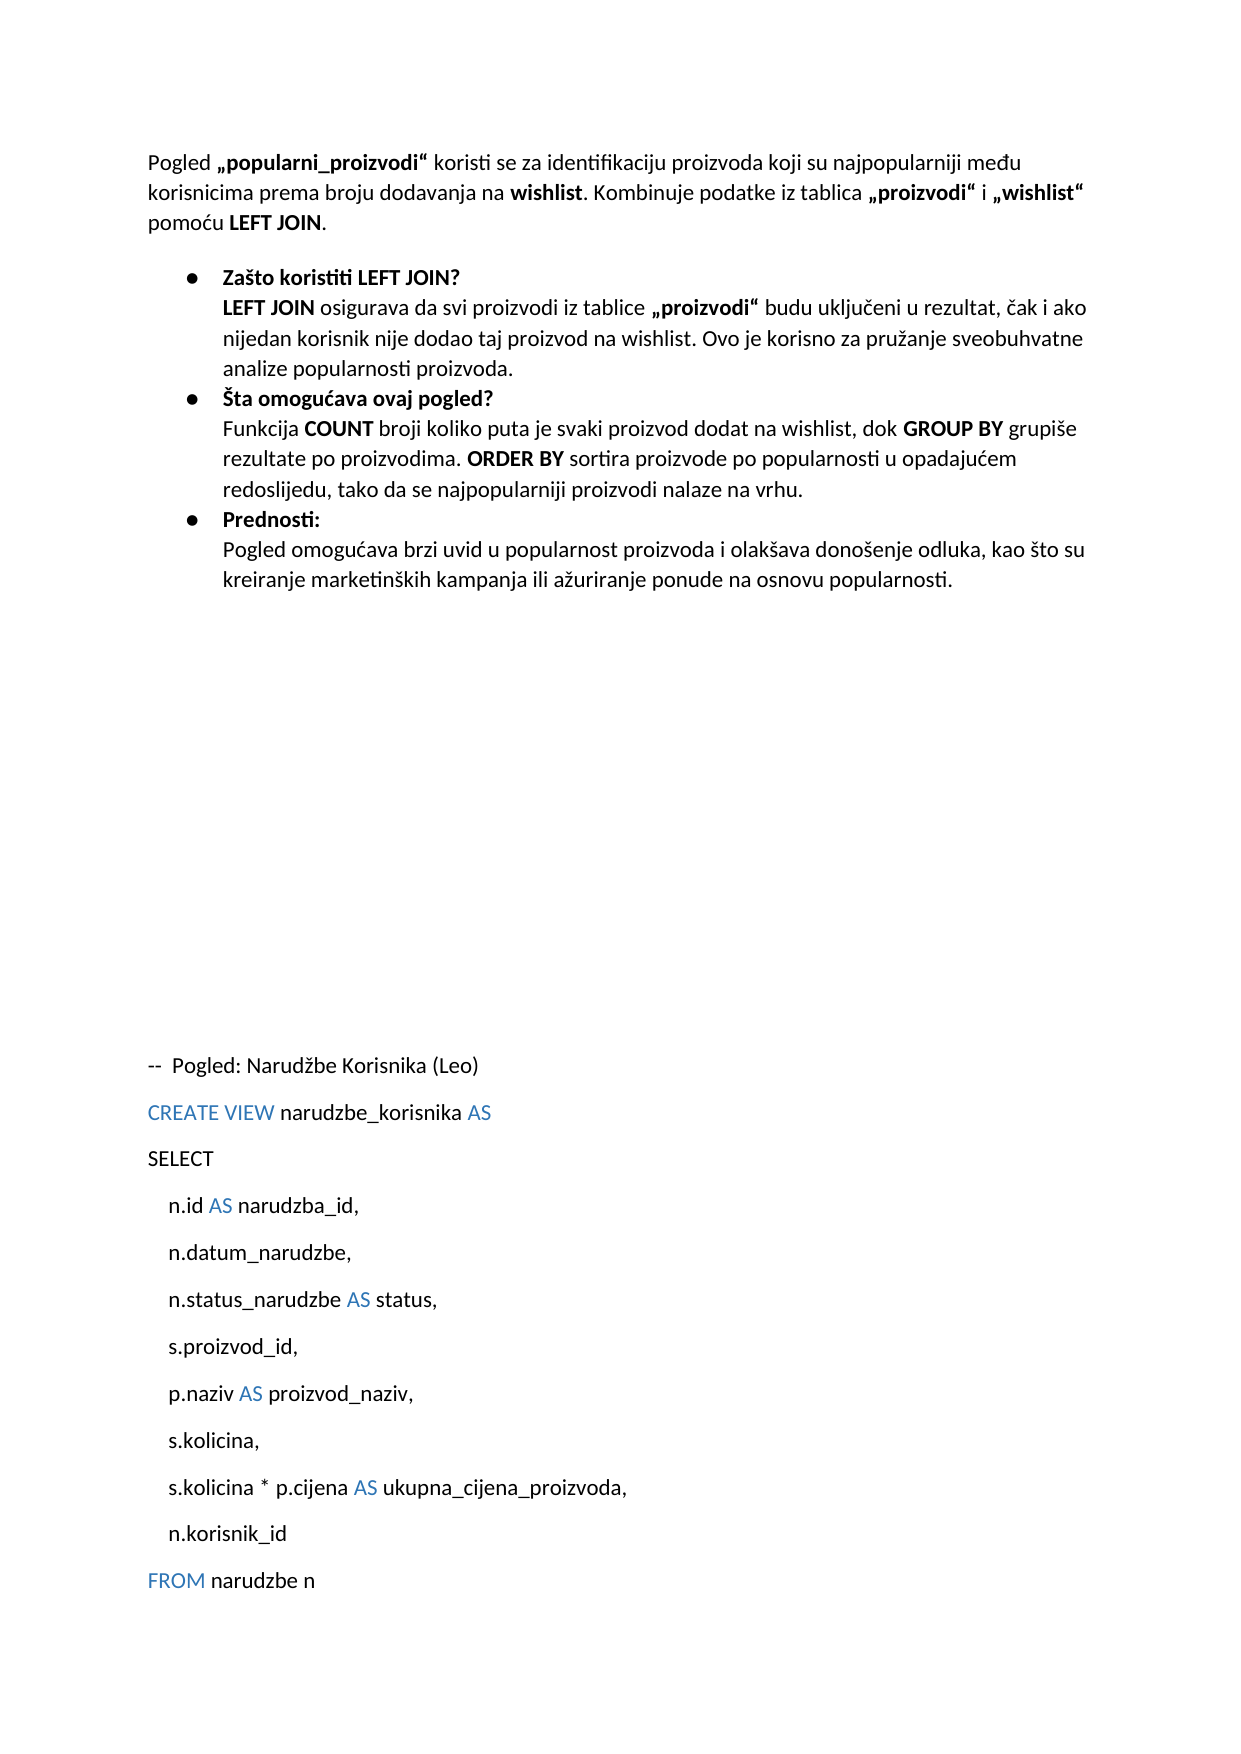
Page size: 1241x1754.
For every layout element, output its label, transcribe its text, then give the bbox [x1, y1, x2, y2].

text n.korisnik_id [148, 1519, 1093, 1547]
text -- Pogled: Narudžbe Korisnika (Leo) [148, 1051, 1093, 1079]
text FROM narudzbe n [148, 1566, 1093, 1594]
text SELECT [148, 1144, 1093, 1172]
text s.kolicina, [148, 1426, 1093, 1454]
list Zašto koristiti LEFT JOIN? LEFT JOIN osigurava da svi proizvodi iz tablice „proizvodi“ budu uključeni u rezultat, čak i ako nijedan korisnik nije dodao taj proizvod na wishlist. Ovo je korisno za pružanje sveobuhvatne analize popularnosti proizvoda. [185, 263, 1093, 382]
text p.naziv AS proizvod_naziv, [148, 1379, 1093, 1407]
text n.datum_narudzbe, [148, 1238, 1093, 1266]
list Šta omogućava ovaj pogled? Funkcija COUNT broji koliko puta je svaki proizvod dodat na wishlist, dok GROUP BY grupiše rezultate po proizvodima. ORDER BY sortira proizvode po popularnosti u opadajućem redoslijedu, tako da se najpopularniji proizvodi nalaze na vrhu. [185, 384, 1093, 503]
list Prednosti: Pogled omogućava brzi uvid u popularnost proizvoda i olakšava donošenje odluka, kao što su kreiranje marketinških kampanja ili ažuriranje ponude na osnovu popularnosti. [185, 505, 1093, 593]
text s.kolicina * p.cijena AS ukupna_cijena_proizvoda, [148, 1473, 1093, 1501]
text CREATE VIEW narudzbe_korisnika AS [148, 1098, 1093, 1126]
text n.status_narudzbe AS status, [148, 1285, 1093, 1313]
text n.id AS narudzba_id, [148, 1191, 1093, 1219]
text s.proizvod_id, [148, 1332, 1093, 1360]
